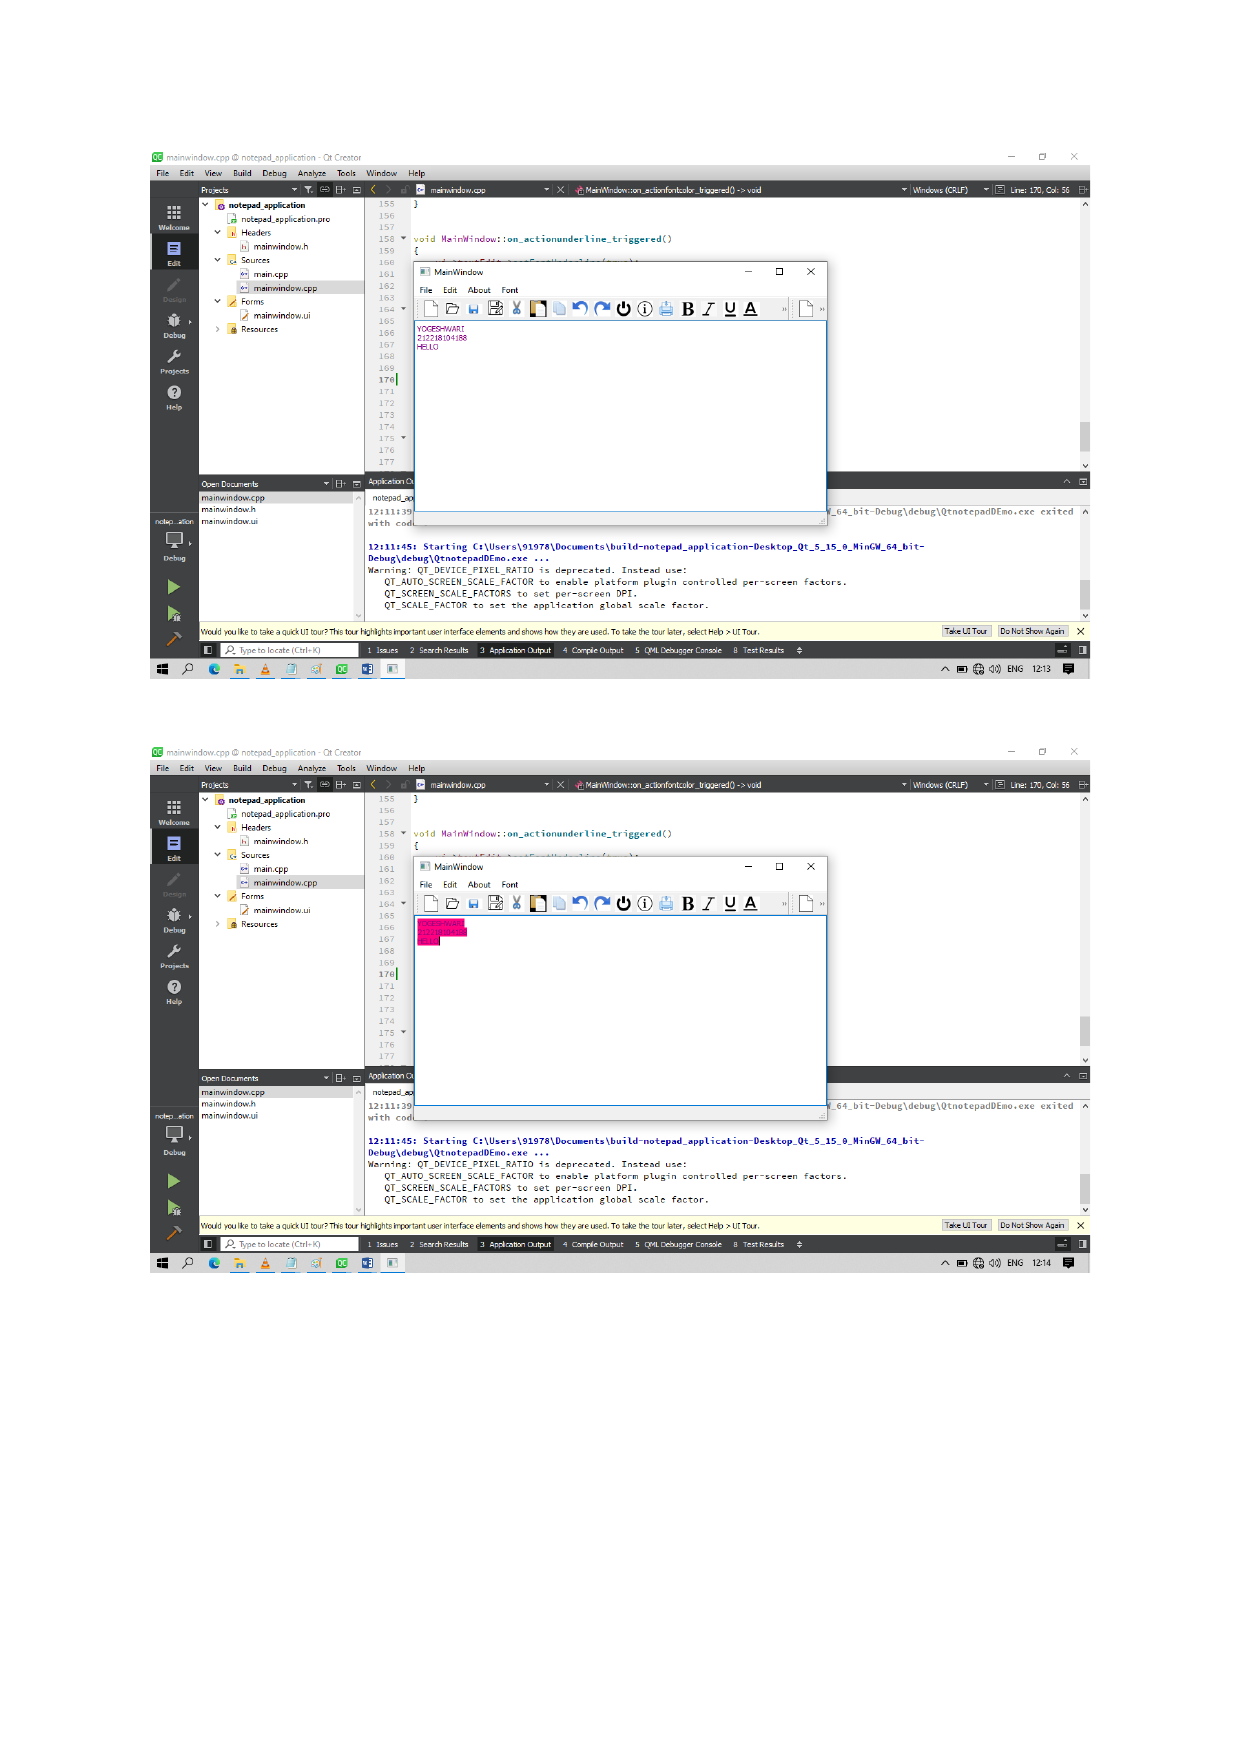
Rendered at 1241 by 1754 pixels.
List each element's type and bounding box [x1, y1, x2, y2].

picture [150, 150, 1091, 679]
picture [150, 744, 1091, 1273]
